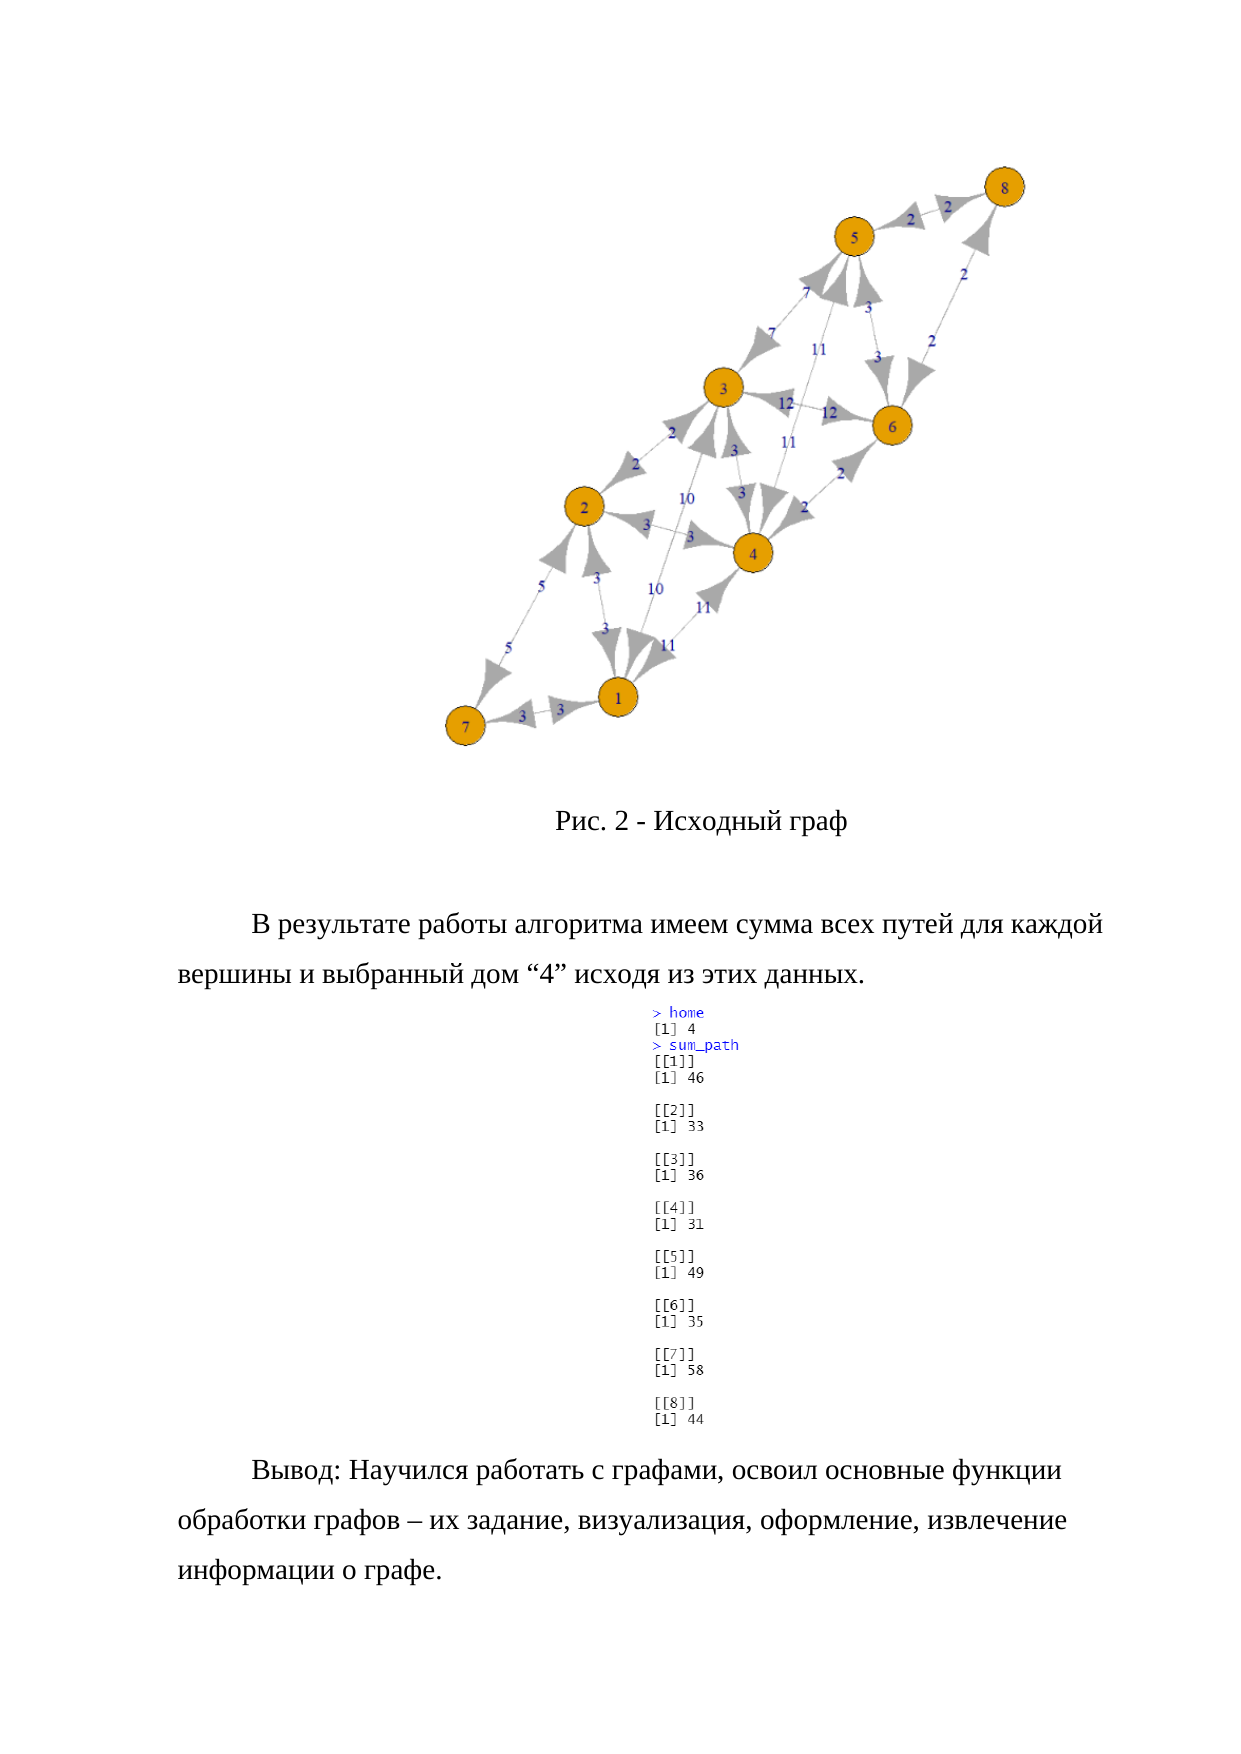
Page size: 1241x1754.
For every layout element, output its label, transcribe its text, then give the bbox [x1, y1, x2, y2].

picture [306, 118, 1096, 784]
text Вывод: Научился работать с графами, освоил основные функции обработки графов – их задание, визуализация, оформление, извлечение информации о графе. [177, 1452, 1147, 1586]
text В результате работы алгоритма имеем сумма всех путей для каждой вершины и выбранный дом “4” исходя из этих данных. [177, 906, 1152, 990]
text Рис. 2 - Исходный граф [177, 803, 1152, 836]
picture [651, 1006, 751, 1433]
